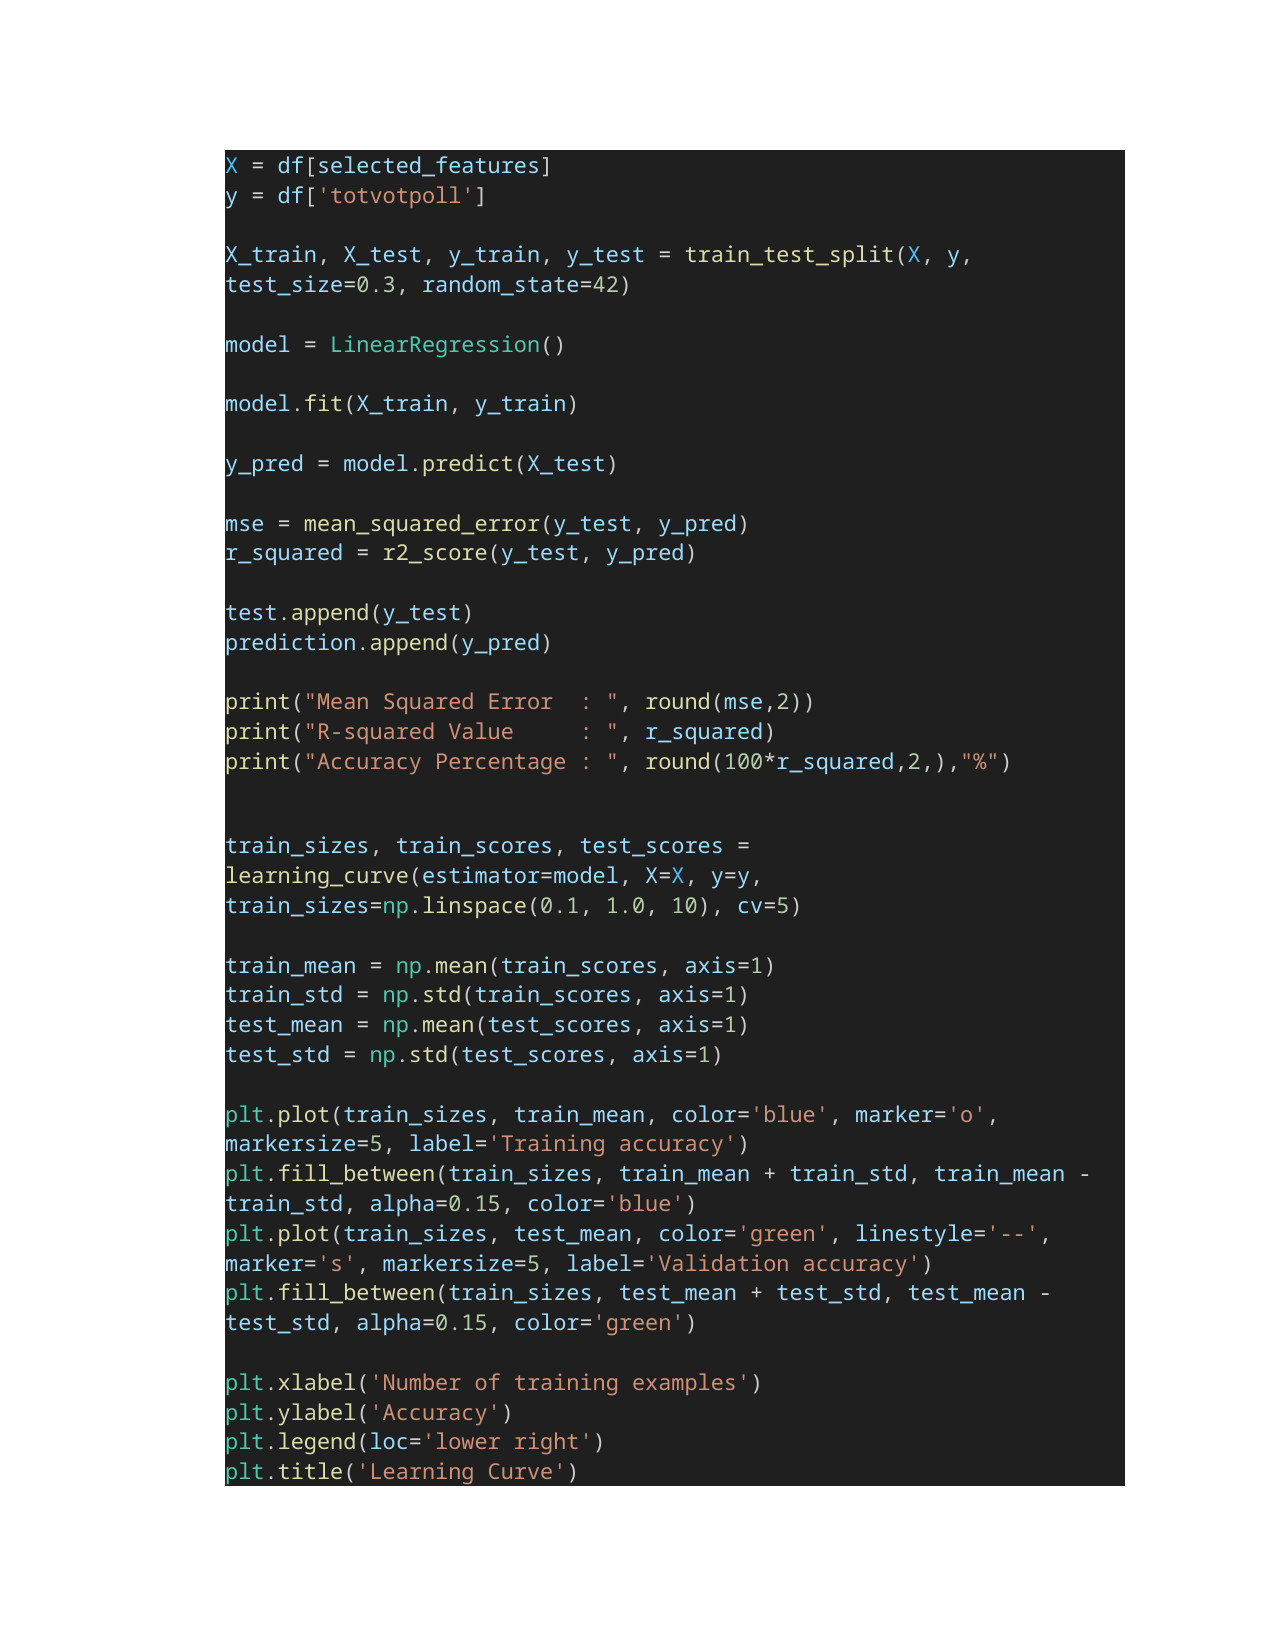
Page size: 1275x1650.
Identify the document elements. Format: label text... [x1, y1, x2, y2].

text test_mean = np.mean(test_scores, axis=1) [225, 1009, 1125, 1039]
text plt.plot(train_sizes, test_mean, color='green', linestyle='--', marker='s', markersize=5, label='Validation accuracy') [225, 1218, 1125, 1277]
text train_mean = np.mean(train_scores, axis=1) [225, 949, 1125, 979]
text plt.legend(loc='lower right') [225, 1426, 1125, 1456]
text X_train, X_test, y_train, y_test = train_test_split(X, y, test_size=0.3, random_state=42) [225, 239, 1125, 299]
text plt.title('Learning Curve') [225, 1456, 1125, 1486]
text X = df[selected_features] [225, 150, 1125, 180]
text y = df['totvotpoll'] [225, 180, 1125, 209]
text test.append(y_test) [225, 597, 1125, 627]
text train_std = np.std(train_scores, axis=1) [225, 979, 1125, 1009]
text plt.fill_between(train_sizes, test_mean + test_std, test_mean - test_std, alpha=0.15, color='green') [225, 1277, 1125, 1337]
text test_std = np.std(test_scores, axis=1) [225, 1039, 1125, 1069]
text plt.plot(train_sizes, train_mean, color='blue', marker='o', markersize=5, label='Training accuracy') [225, 1098, 1125, 1158]
text print("R-squared Value : ", r_squared) [225, 716, 1125, 746]
text print("Accuracy Percentage : ", round(100*r_squared,2,),"%") [225, 746, 1125, 776]
text model.fit(X_train, y_train) [225, 388, 1125, 418]
text plt.xlabel('Number of training examples') [225, 1367, 1125, 1396]
text prediction.append(y_pred) [225, 627, 1125, 656]
text model = LinearRegression() [225, 329, 1125, 358]
text mse = mean_squared_error(y_test, y_pred) [225, 507, 1125, 537]
text print("Mean Squared Error : ", round(mse,2)) [225, 686, 1125, 716]
text r_squared = r2_score(y_test, y_pred) [225, 537, 1125, 567]
text plt.fill_between(train_sizes, train_mean + train_std, train_mean - train_std, alpha=0.15, color='blue') [225, 1158, 1125, 1218]
text train_sizes, train_scores, test_scores = learning_curve(estimator=model, X=X, y=y, train_sizes=np.linspace(0.1, 1.0, 10), cv=5) [225, 830, 1125, 920]
text plt.ylabel('Accuracy') [225, 1396, 1125, 1426]
text y_pred = model.predict(X_test) [225, 448, 1125, 478]
